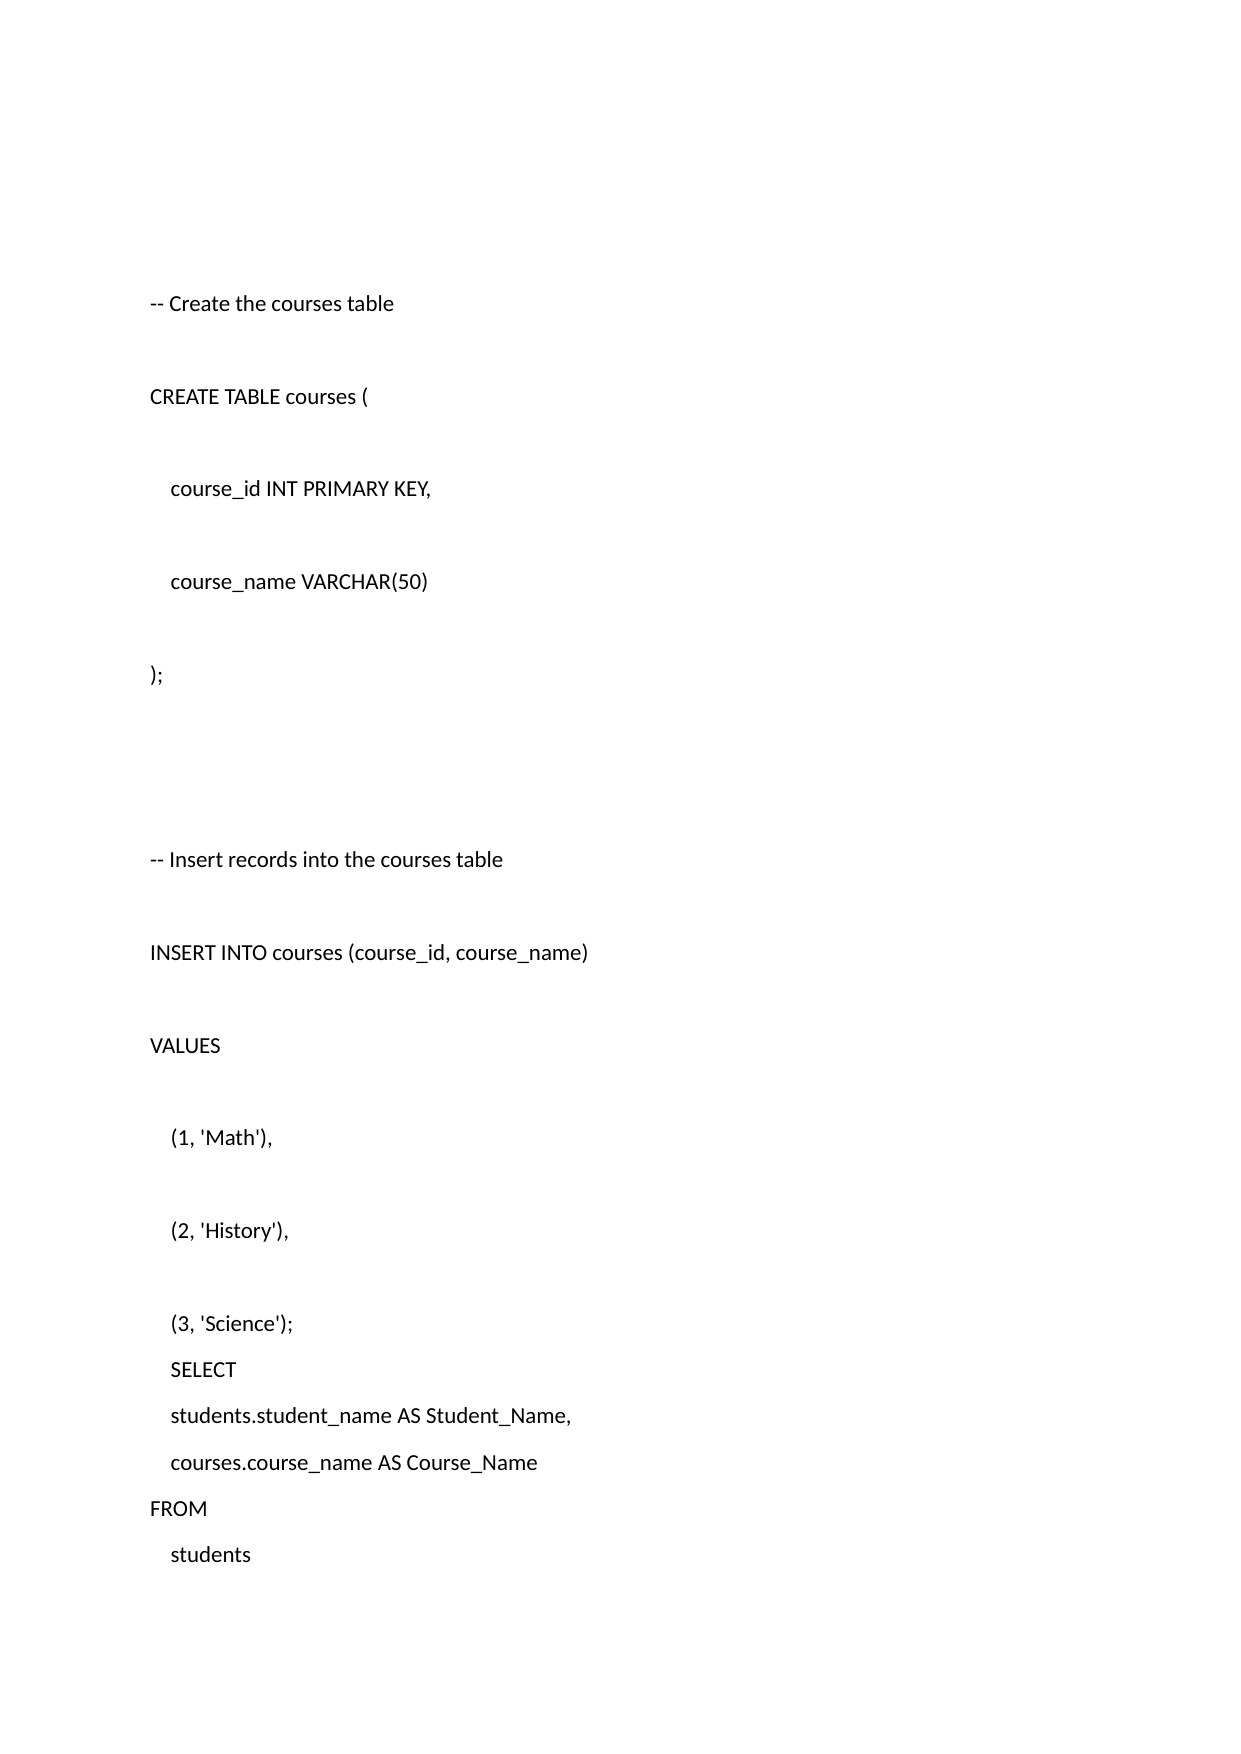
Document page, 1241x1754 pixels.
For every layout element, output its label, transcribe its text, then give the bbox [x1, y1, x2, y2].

text -- Insert records into the courses table [150, 845, 1090, 873]
text (1, 'Math'), [150, 1123, 1090, 1151]
text FROM [150, 1494, 1090, 1522]
text (3, 'Science'); [150, 1309, 1090, 1337]
text students.student_name AS Student_Name, [150, 1402, 1090, 1429]
text course_name VARCHAR(50) [150, 567, 1090, 595]
text VALUES [150, 1031, 1090, 1059]
text SELECT [150, 1355, 1090, 1383]
text course_id INT PRIMARY KEY, [150, 474, 1090, 502]
text INSERT INTO courses (course_id, course_name) [150, 938, 1090, 966]
text (2, 'History'), [150, 1216, 1090, 1244]
text ); [150, 660, 1090, 688]
text -- Create the courses table [150, 289, 1090, 317]
text students [150, 1541, 1090, 1569]
text courses.course_name AS Course_Name [150, 1448, 1090, 1476]
text CREATE TABLE courses ( [150, 382, 1090, 410]
